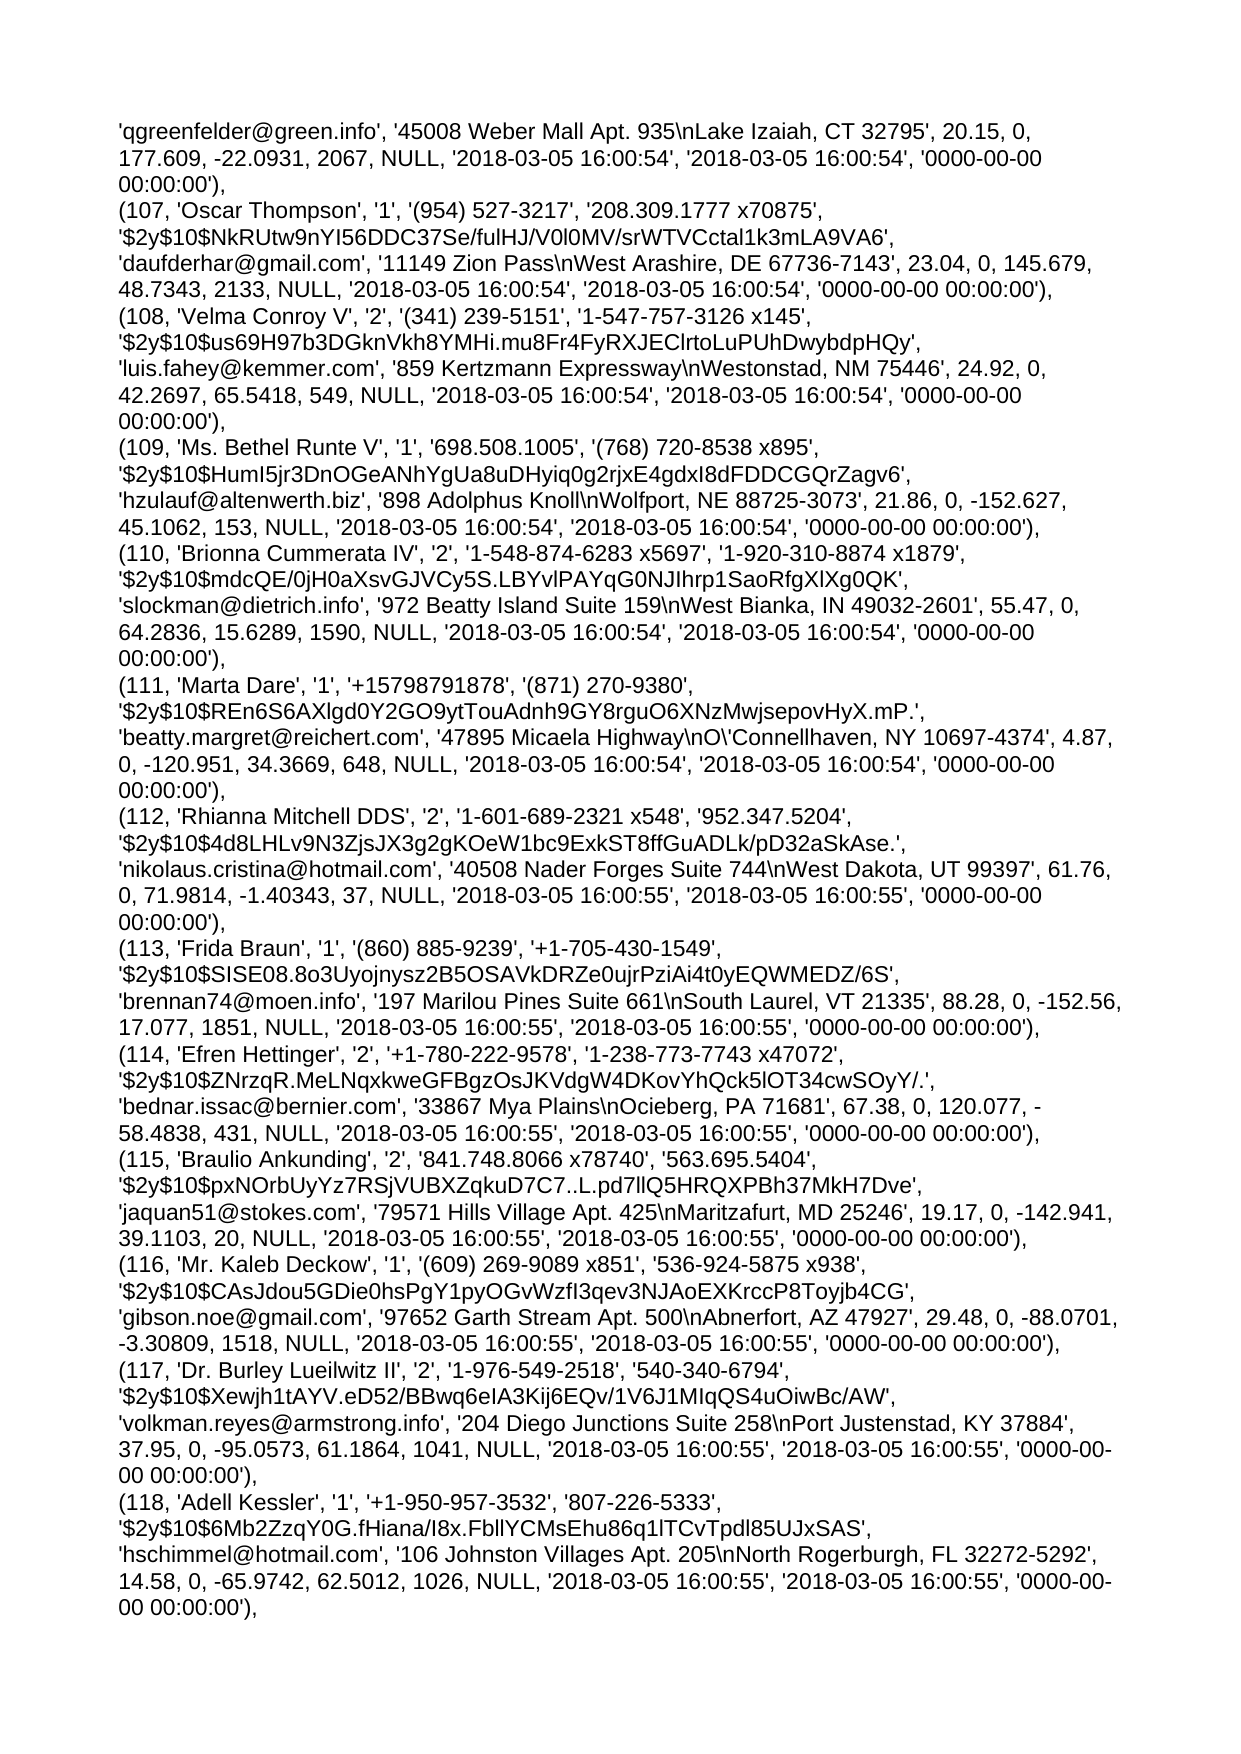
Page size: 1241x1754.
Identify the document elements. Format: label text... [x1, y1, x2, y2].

text (110, 'Brionna Cummerata IV', '2', '1-548-874-6283 x5697', '1-920-310-8874 x1879', '$2y$10$mdcQE/0jH0aXsvGJVCy5S.LBYvlPAYqG0NJIhrp1SaoRfgXlXg0QK', 'slockman@dietrich.info', '972 Beatty Island Suite 159\nWest Bianka, IN 49032-2601', 55.47, 0, 64.2836, 15.6289, 1590, NULL, '2018-03-05 16:00:54', '2018-03-05 16:00:54', '0000-00-00 00:00:00'), [118, 540, 1122, 672]
text (113, 'Frida Braun', '1', '(860) 885-9239', '+1-705-430-1549', '$2y$10$SISE08.8o3Uyojnysz2B5OSAVkDRZe0ujrPziAi4t0yEQWMEDZ/6S', 'brennan74@moen.info', '197 Marilou Pines Suite 661\nSouth Laurel, VT 21335', 88.28, 0, -152.56, 17.077, 1851, NULL, '2018-03-05 16:00:55', '2018-03-05 16:00:55', '0000-00-00 00:00:00'), [118, 935, 1122, 1041]
text (107, 'Oscar Thompson', '1', '(954) 527-3217', '208.309.1777 x70875', '$2y$10$NkRUtw9nYI56DDC37Se/fulHJ/V0l0MV/srWTVCctal1k3mLA9VA6', 'daufderhar@gmail.com', '11149 Zion Pass\nWest Arashire, DE 67736-7143', 23.04, 0, 145.679, 48.7343, 2133, NULL, '2018-03-05 16:00:54', '2018-03-05 16:00:54', '0000-00-00 00:00:00'), [118, 197, 1122, 303]
text (112, 'Rhianna Mitchell DDS', '2', '1-601-689-2321 x548', '952.347.5204', '$2y$10$4d8LHLv9N3ZjsJX3g2gKOeW1bc9ExkST8ffGuADLk/pD32aSkAse.', 'nikolaus.cristina@hotmail.com', '40508 Nader Forges Suite 744\nWest Dakota, UT 99397', 61.76, 0, 71.9814, -1.40343, 37, NULL, '2018-03-05 16:00:55', '2018-03-05 16:00:55', '0000-00-00 00:00:00'), [118, 803, 1122, 935]
text (109, 'Ms. Bethel Runte V', '1', '698.508.1005', '(768) 720-8538 x895', '$2y$10$HumI5jr3DnOGeANhYgUa8uDHyiq0g2rjxE4gdxI8dFDDCGQrZagv6', 'hzulauf@altenwerth.biz', '898 Adolphus Knoll\nWolfport, NE 88725-3073', 21.86, 0, -152.627, 45.1062, 153, NULL, '2018-03-05 16:00:54', '2018-03-05 16:00:54', '0000-00-00 00:00:00'), [118, 434, 1122, 540]
text (111, 'Marta Dare', '1', '+15798791878', '(871) 270-9380', '$2y$10$REn6S6AXlgd0Y2GO9ytTouAdnh9GY8rguO6XNzMwjsepovHyX.mP.', 'beatty.margret@reichert.com', '47895 Micaela Highway\nO\'Connellhaven, NY 10697-4374', 4.87, 0, -120.951, 34.3669, 648, NULL, '2018-03-05 16:00:54', '2018-03-05 16:00:54', '0000-00-00 00:00:00'), [118, 672, 1122, 803]
text (114, 'Efren Hettinger', '2', '+1-780-222-9578', '1-238-773-7743 x47072', '$2y$10$ZNrzqR.MeLNqxkweGFBgzOsJKVdgW4DKovYhQck5lOT34cwSOyY/.', 'bednar.issac@bernier.com', '33867 Mya Plains\nOcieberg, PA 71681', 67.38, 0, 120.077, -58.4838, 431, NULL, '2018-03-05 16:00:55', '2018-03-05 16:00:55', '0000-00-00 00:00:00'), [118, 1041, 1122, 1146]
text (116, 'Mr. Kaleb Deckow', '1', '(609) 269-9089 x851', '536-924-5875 x938', '$2y$10$CAsJdou5GDie0hsPgY1pyOGvWzfI3qev3NJAoEXKrccP8Toyjb4CG', 'gibson.noe@gmail.com', '97652 Garth Stream Apt. 500\nAbnerfort, AZ 47927', 29.48, 0, -88.0701, -3.30809, 1518, NULL, '2018-03-05 16:00:55', '2018-03-05 16:00:55', '0000-00-00 00:00:00'), [118, 1251, 1122, 1357]
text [118, 118, 1122, 197]
text (108, 'Velma Conroy V', '2', '(341) 239-5151', '1-547-757-3126 x145', '$2y$10$us69H97b3DGknVkh8YMHi.mu8Fr4FyRXJEClrtoLuPUhDwybdpHQy', 'luis.fahey@kemmer.com', '859 Kertzmann Expressway\nWestonstad, NM 75446', 24.92, 0, 42.2697, 65.5418, 549, NULL, '2018-03-05 16:00:54', '2018-03-05 16:00:54', '0000-00-00 00:00:00'), [118, 303, 1122, 434]
text (115, 'Braulio Ankunding', '2', '841.748.8066 x78740', '563.695.5404', '$2y$10$pxNOrbUyYz7RSjVUBXZqkuD7C7..L.pd7llQ5HRQXPBh37MkH7Dve', 'jaquan51@stokes.com', '79571 Hills Village Apt. 425\nMaritzafurt, MD 25246', 19.17, 0, -142.941, 39.1103, 20, NULL, '2018-03-05 16:00:55', '2018-03-05 16:00:55', '0000-00-00 00:00:00'), [118, 1146, 1122, 1251]
text (118, 'Adell Kessler', '1', '+1-950-957-3532', '807-226-5333', '$2y$10$6Mb2ZzqY0G.fHiana/I8x.FbllYCMsEhu86q1lTCvTpdl85UJxSAS', 'hschimmel@hotmail.com', '106 Johnston Villages Apt. 205\nNorth Rogerburgh, FL 32272-5292', 14.58, 0, -65.9742, 62.5012, 1026, NULL, '2018-03-05 16:00:55', '2018-03-05 16:00:55', '0000-00-00 00:00:00'), [118, 1488, 1122, 1620]
text (117, 'Dr. Burley Lueilwitz II', '2', '1-976-549-2518', '540-340-6794', '$2y$10$Xewjh1tAYV.eD52/BBwq6eIA3Kij6EQv/1V6J1MIqQS4uOiwBc/AW', 'volkman.reyes@armstrong.info', '204 Diego Junctions Suite 258\nPort Justenstad, KY 37884', 37.95, 0, -95.0573, 61.1864, 1041, NULL, '2018-03-05 16:00:55', '2018-03-05 16:00:55', '0000-00-00 00:00:00'), [118, 1357, 1122, 1488]
